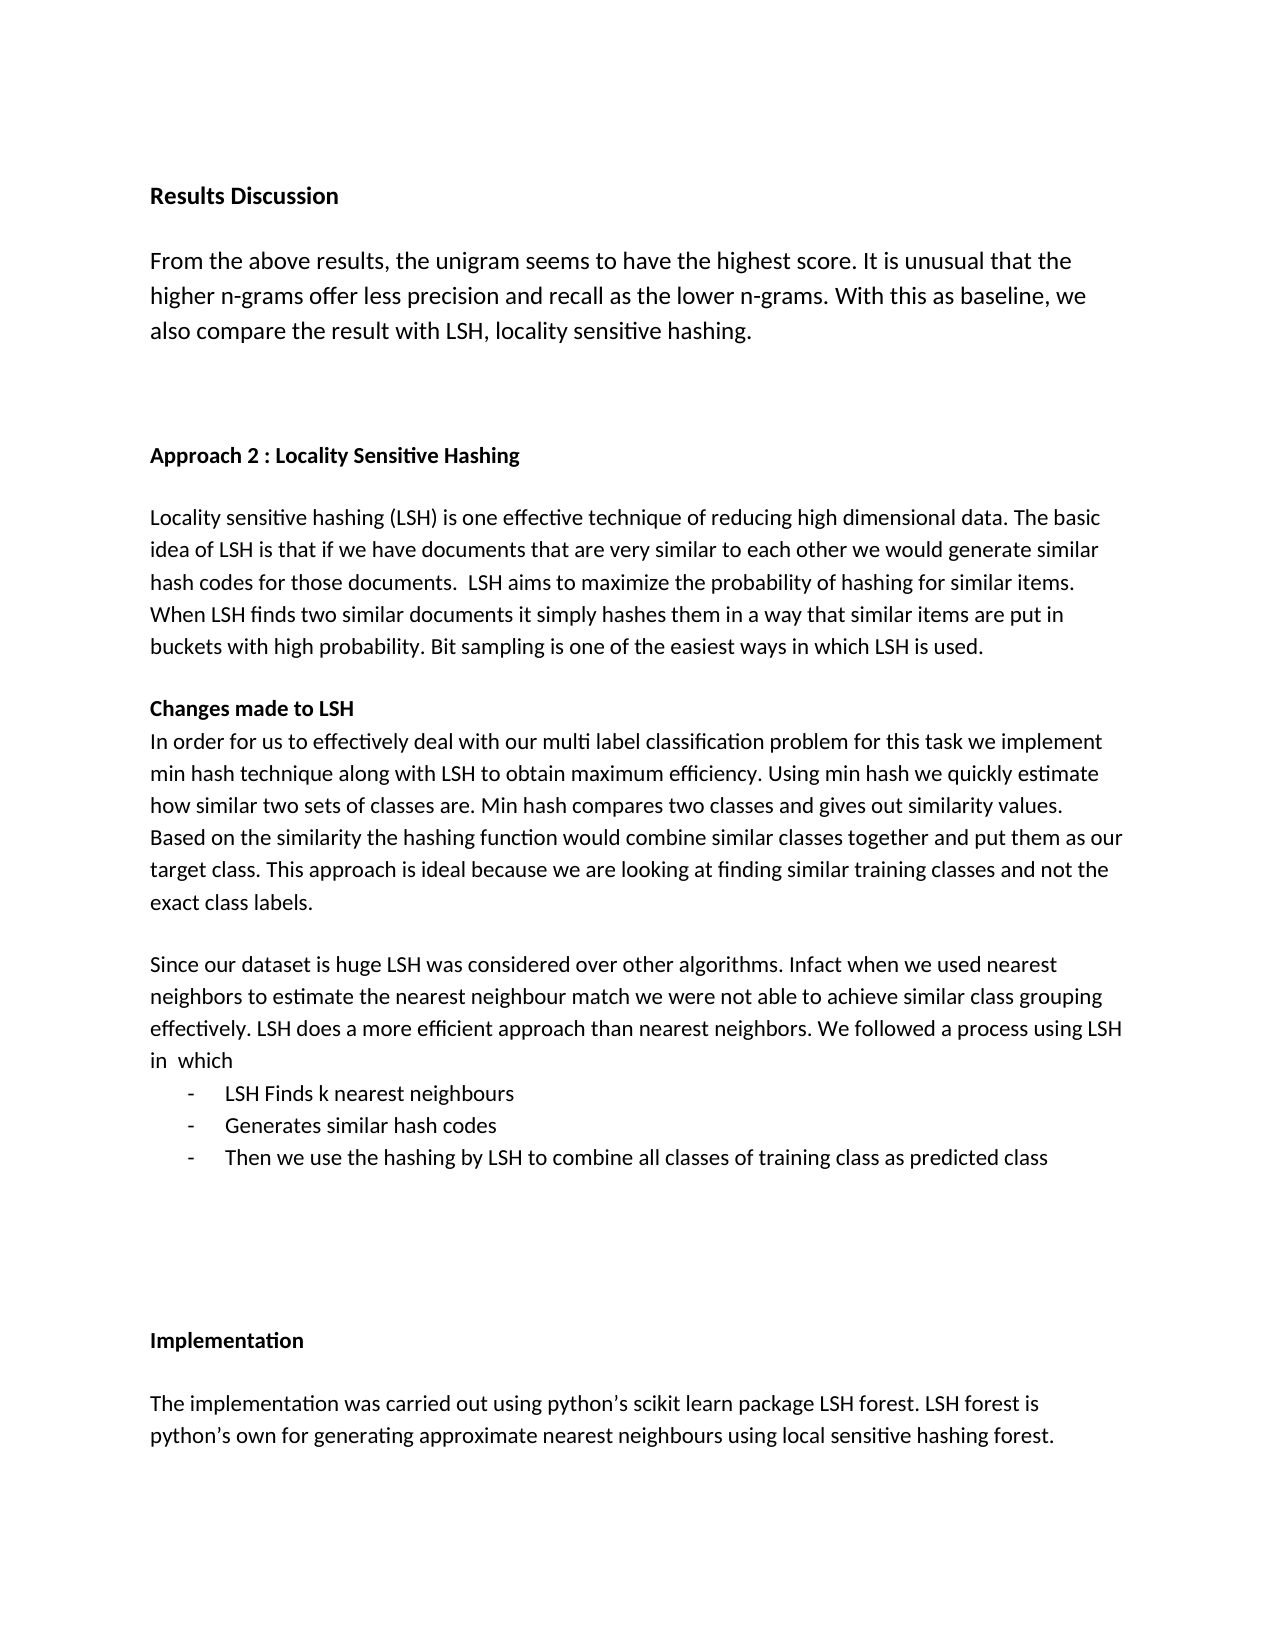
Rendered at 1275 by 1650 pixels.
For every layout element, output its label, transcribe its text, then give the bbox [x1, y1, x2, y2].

text Locality sensitive hashing (LSH) is one effective technique of reducing high dimensional data. The basic idea of LSH is that if we have documents that are very similar to each other we would generate similar hash codes for those documents. LSH aims to maximize the probability of hashing for similar items. When LSH finds two similar documents it simply hashes them in a way that similar items are put in buckets with high probability. Bit sampling is one of the easiest ways in which LSH is used. [150, 503, 1125, 660]
list Generates similar hash codes [187, 1111, 1125, 1139]
text Results Discussion [150, 180, 1125, 211]
text Implementation [150, 1326, 1125, 1354]
text In order for us to effectively deal with our multi label classification problem for this task we implement min hash technique along with LSH to obtain maximum efficiency. Using min hash we quickly estimate how similar two sets of classes are. Min hash compares two classes and gives out similarity values. Based on the similarity the hashing function would combine similar classes together and put them as our target class. This approach is ideal because we are looking at finding similar training classes and not the exact class labels. [150, 727, 1125, 916]
text Changes made to LSH [150, 694, 1125, 723]
list Then we use the hashing by LSH to combine all classes of training class as predicted class [187, 1143, 1125, 1171]
text Approach 2 : Locality Sensitive Hashing [150, 441, 1125, 469]
text The implementation was carried out using python’s scikit learn package LSH forest. LSH forest is python’s own for generating approximate nearest neighbours using local sensitive hashing forest. [150, 1389, 1125, 1449]
text From the above results, the unigram seems to have the highest score. It is unusual that the higher n-grams offer less precision and recall as the lower n-grams. With this as baseline, we also compare the result with LSH, locality sensitive hashing. [150, 245, 1125, 346]
text Since our dataset is huge LSH was considered over other algorithms. Infact when we used nearest neighbors to estimate the nearest neighbour match we were not able to achieve similar class grouping effectively. LSH does a more efficient approach than nearest neighbors. We followed a process using LSH in which [150, 950, 1125, 1075]
list LSH Finds k nearest neighbours [187, 1079, 1125, 1107]
